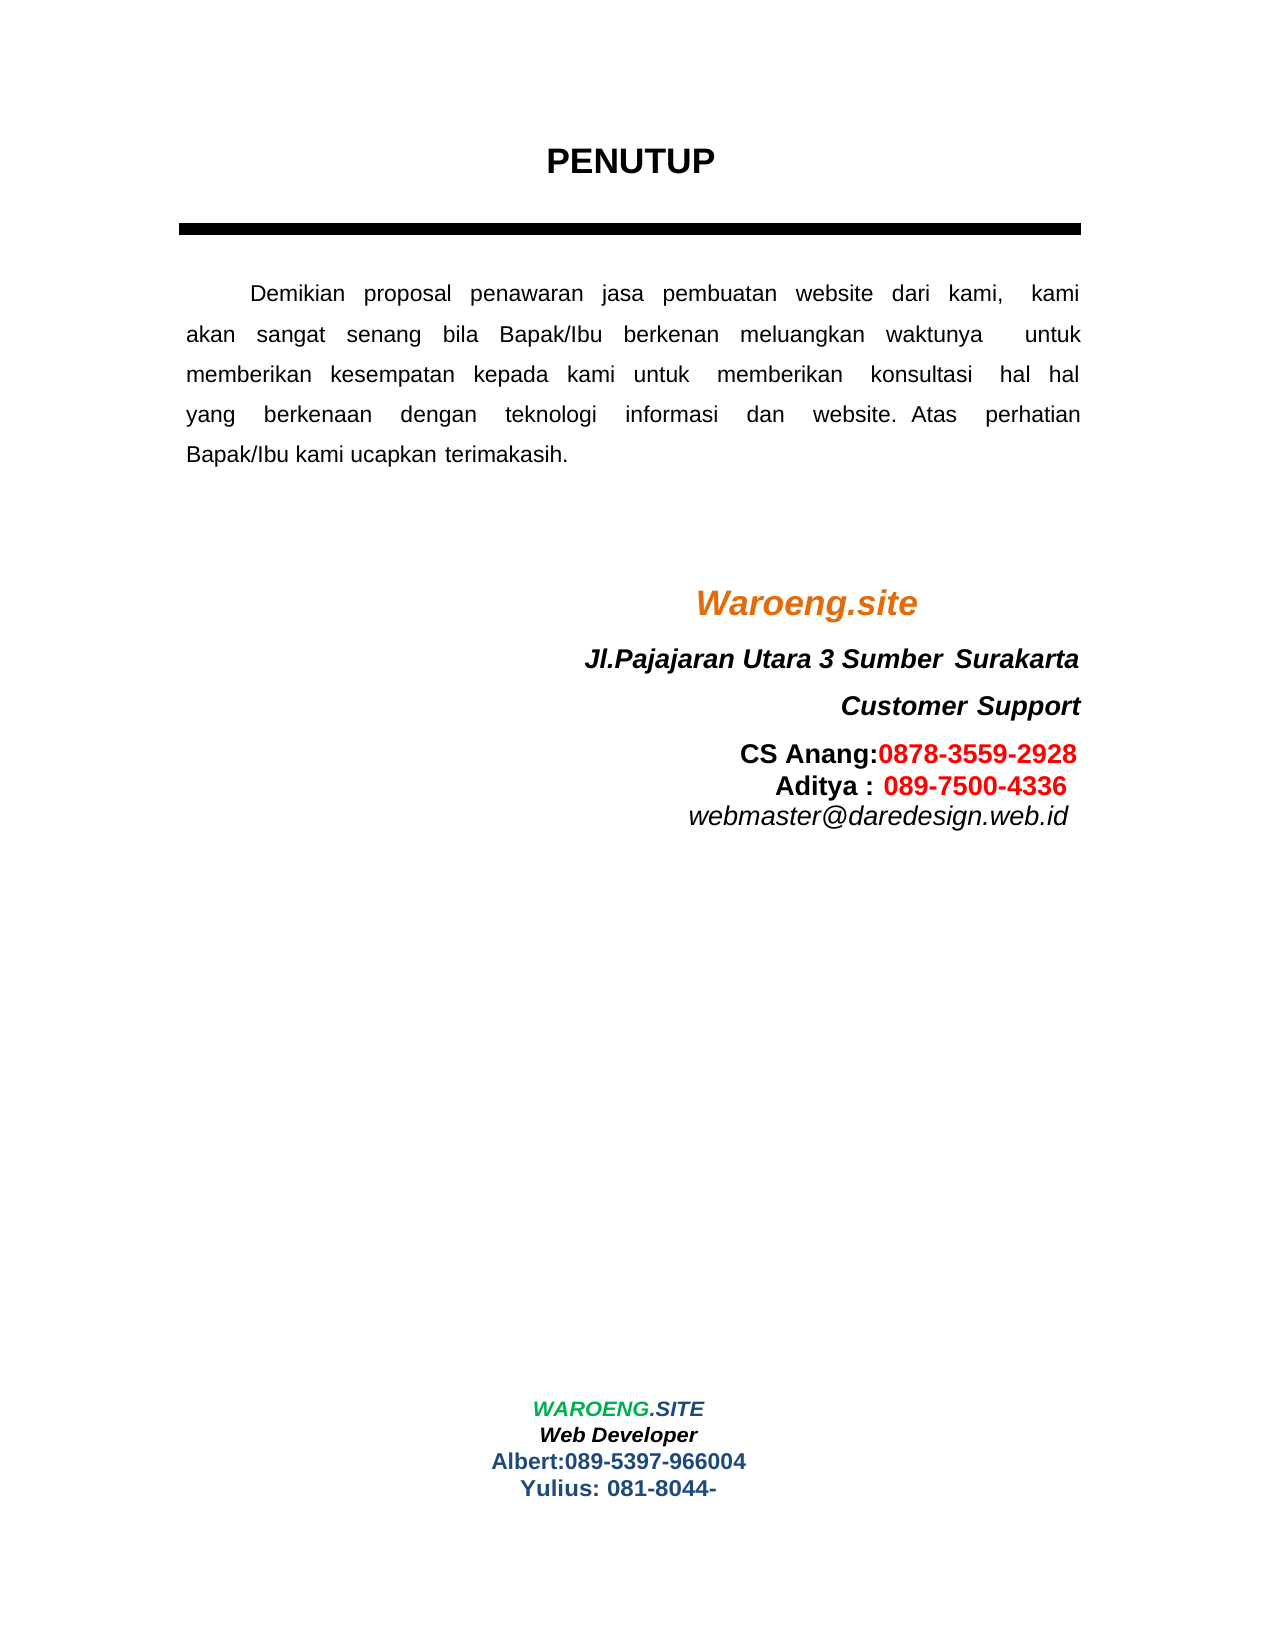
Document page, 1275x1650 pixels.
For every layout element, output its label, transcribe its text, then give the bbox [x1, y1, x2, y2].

text Jl.Pajajaran Utara 3 Sumber Surakarta [584, 643, 1098, 674]
text CS Anang:0878-3559-2928 Aditya : 089-7500-4336 [740, 738, 1098, 801]
text Customer Support [740, 690, 1098, 722]
text Demikian proposal penawaran jasa pembuatan website dari kami, kami akan sangat senang bila Bapak/Ibu berkenan meluangkan waktunya untuk memberikan kesempatan kepada kami untuk memberikan konsultasi hal hal yang berkenaan dengan teknologi informasi dan website. Atas perhatian Bapak/Ibu kami ucapkan terimakasih. [186, 280, 1082, 468]
text Waroeng.site [696, 582, 1098, 622]
subtitle PENUTUP [546, 141, 1098, 181]
text webmaster@daredesign.web.id [688, 801, 1098, 832]
